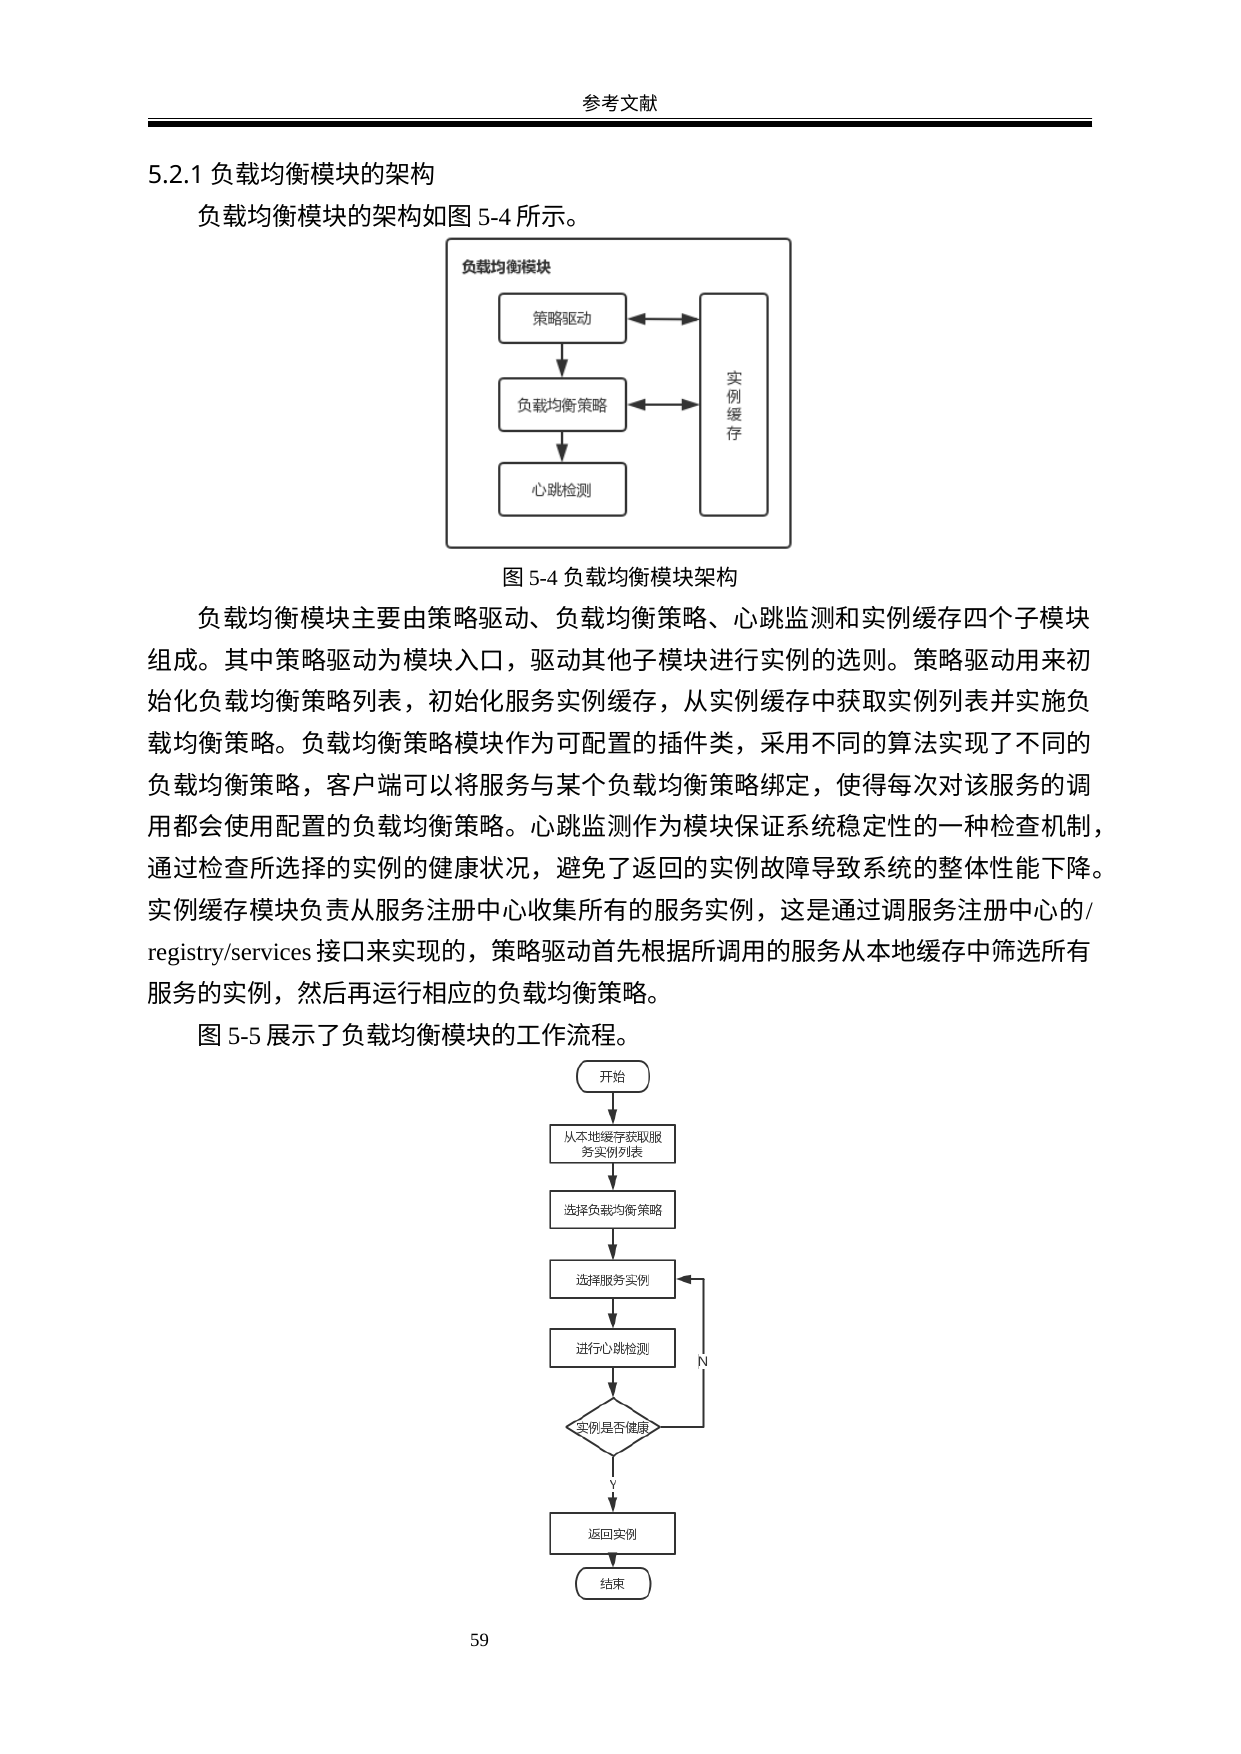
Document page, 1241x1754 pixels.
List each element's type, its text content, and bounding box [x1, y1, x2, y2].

picture [523, 1056, 717, 1602]
picture [442, 234, 799, 553]
text 图5-5展示了负载均衡模块的工作流程。 [148, 1011, 1092, 1052]
text 负载均衡模块的架构如图5-4所示。 [148, 192, 1092, 233]
text 5.2.1 负载均衡模块的架构 [148, 150, 1092, 192]
text 负载均衡模块主要由策略驱动、负载均衡策略、心跳监测和实例缓存四个子模块组成。其中策略驱动为模块入口，驱动其他子模块进行实例的选则。策略驱动用来初始化负载均衡策略列表，初始化服务实例缓存，从实例缓存中获取实例列表并实施负载均衡策略。负载均衡策略模块作为可配置的插件类，采用不同的算法实现了不同的负载均衡策略，客户端可以将服务与某个负载均衡策略绑定，使得每次对该服务的调用都会使用配置的负载均衡策略。心跳监测作为模块保证系统稳定性的一种检查机制，通过检查所选择的实例的健康状况，避免了返回的实例故障导致系统的整体性能下降。实例缓存模块负责从服务注册中心收集所有的服务实例，这是通过调服务注册中心的/registry/services接口来实现的，策略驱动首先根据所调用的服务从本地缓存中筛选所有服务的实例，然后再运行相应的负载均衡策略。 [148, 594, 1092, 1011]
